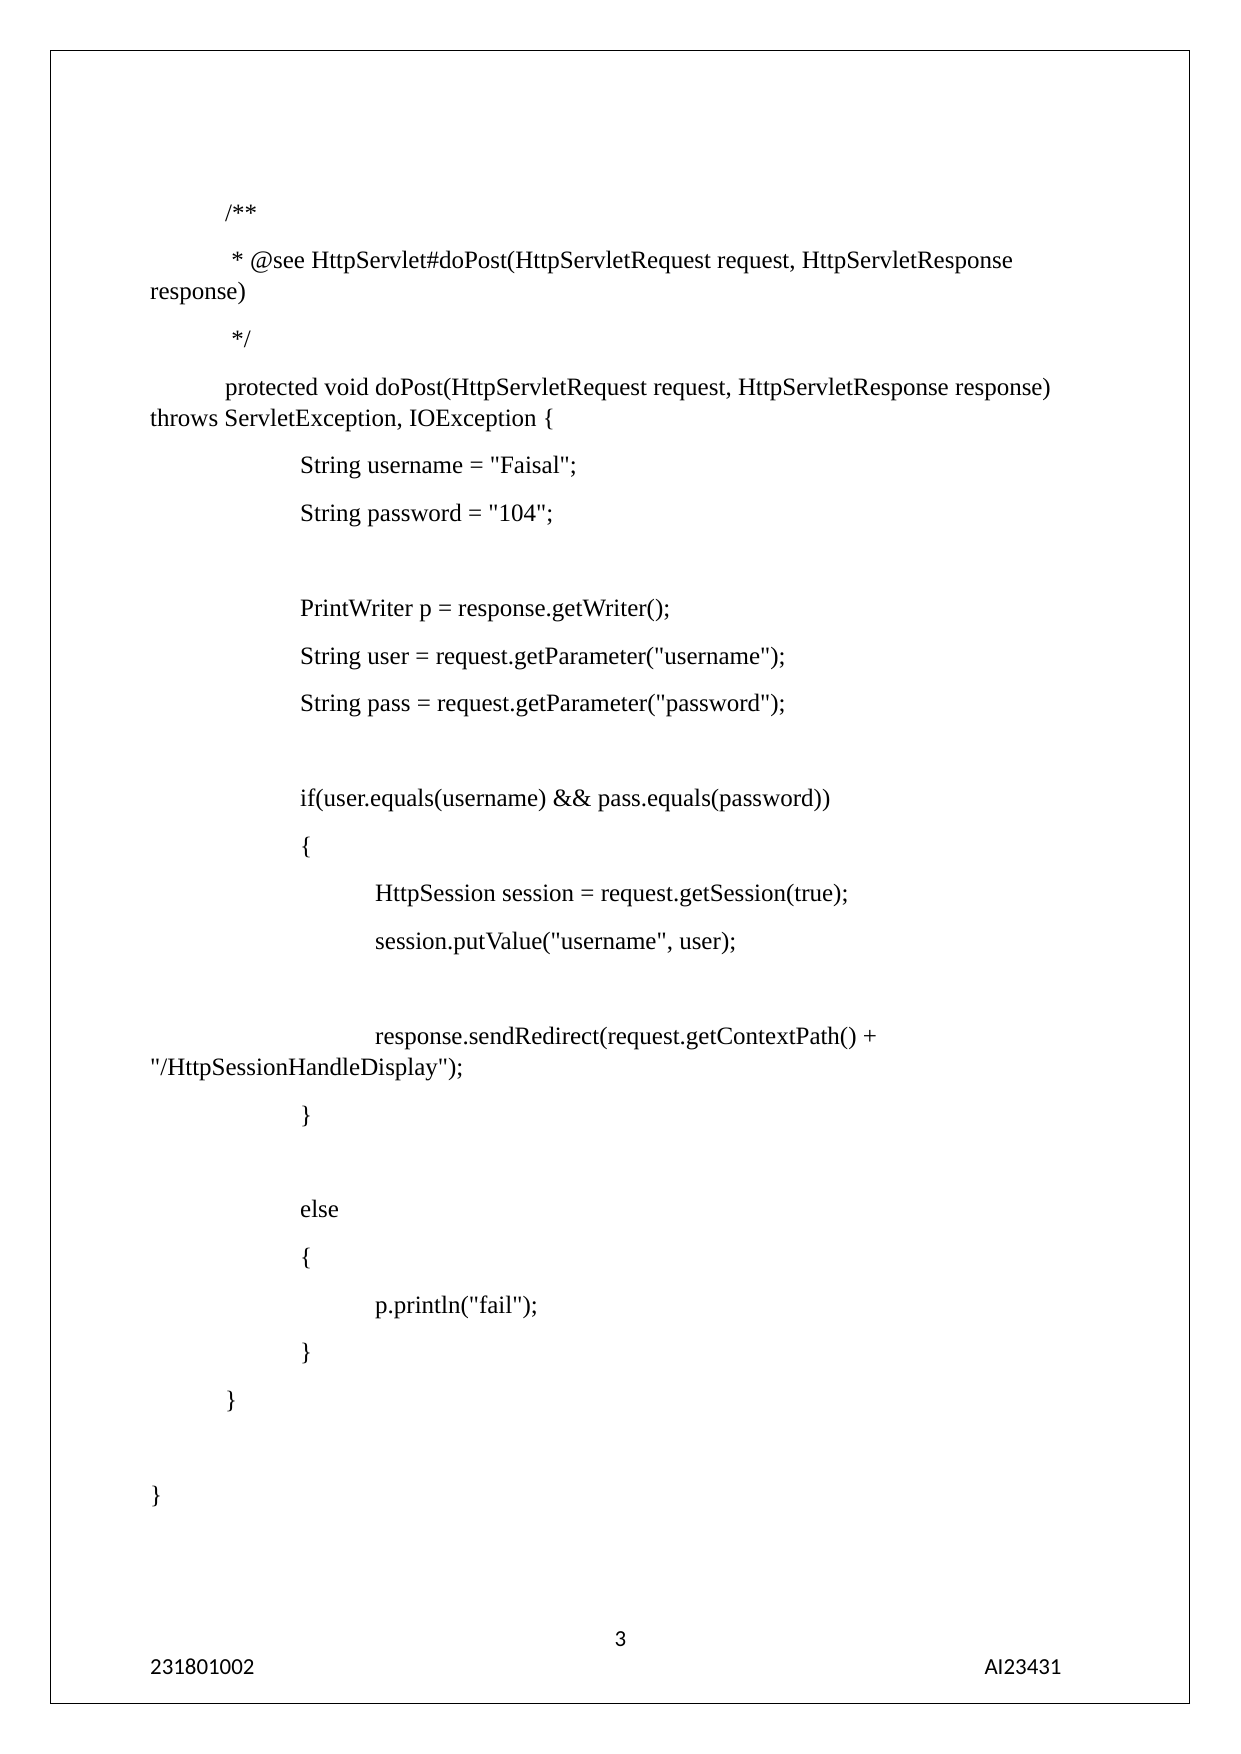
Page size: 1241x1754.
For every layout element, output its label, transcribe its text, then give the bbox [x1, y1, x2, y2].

text response.sendRedirect(request.getContextPath() + "/HttpSessionHandleDisplay"); [150, 1021, 1090, 1081]
text String pass = request.getParameter("password"); [150, 688, 1090, 717]
text } [150, 1481, 1090, 1509]
text else [150, 1194, 1090, 1223]
text p.println("fail"); [150, 1290, 1090, 1318]
text session.putValue("username", user); [150, 926, 1090, 955]
text } [150, 1100, 1090, 1128]
text String user = request.getParameter("username"); [150, 641, 1090, 669]
text } [150, 1385, 1090, 1414]
text } [150, 1337, 1090, 1366]
text { [150, 831, 1090, 859]
text String password = "104"; [150, 498, 1090, 527]
text String username = "Faisal"; [150, 451, 1090, 479]
text * @see HttpServlet#doPost(HttpServletRequest request, HttpServletResponse response) [150, 245, 1090, 305]
text if(user.equals(username) && pass.equals(password)) [150, 783, 1090, 812]
text HttpSession session = request.getSession(true); [150, 878, 1090, 907]
text PrintWriter p = response.getWriter(); [150, 593, 1090, 622]
text /** [150, 198, 1090, 226]
text { [150, 1242, 1090, 1271]
text protected void doPost(HttpServletRequest request, HttpServletResponse response) throws ServletException, IOException { [150, 372, 1090, 432]
text */ [150, 324, 1090, 353]
